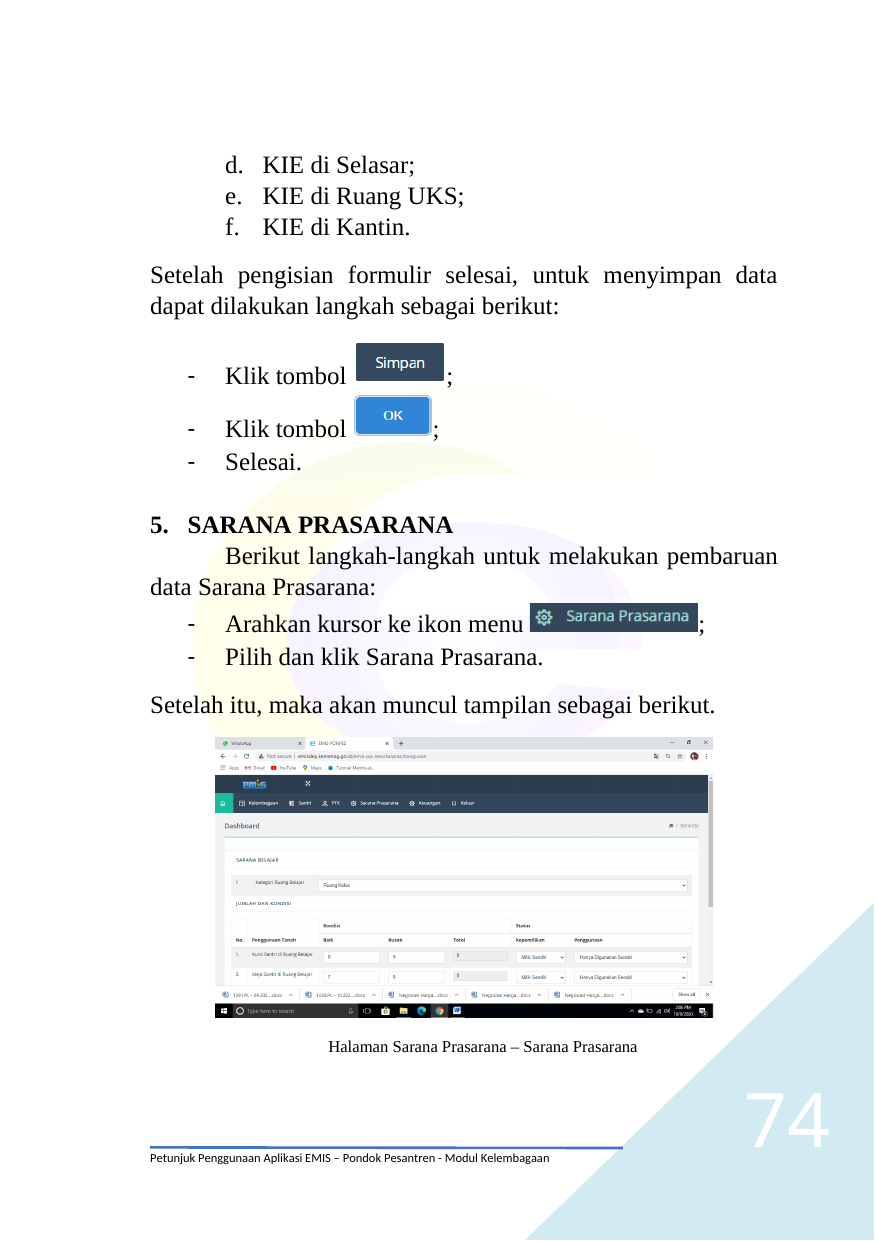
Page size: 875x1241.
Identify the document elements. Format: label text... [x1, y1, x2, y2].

list KIE di Selasar; [225, 150, 778, 179]
text Setelah itu, maka akan muncul tampilan sebagai berikut. [150, 690, 778, 719]
picture [215, 737, 714, 1018]
picture [352, 338, 447, 385]
list SARANA PRASARANA [150, 510, 778, 539]
list Klik tombol ; [187, 338, 778, 391]
list Arahkan kursor ke ikon menu ; [187, 603, 778, 638]
text Setelah pengisian formulir selesai, untuk menyimpan data dapat dilakukan langkah sebagai berikut: [150, 260, 778, 319]
list Klik tombol ; [187, 393, 778, 444]
list KIE di Ruang UKS; [225, 181, 778, 210]
list Selesai. [187, 446, 778, 477]
list Halaman Sarana Prasarana – Sarana Prasarana [187, 1037, 778, 1056]
list KIE di Kantin. [225, 212, 778, 241]
picture [529, 603, 698, 632]
picture [352, 393, 433, 438]
list Pilih dan klik Sarana Prasarana. [187, 641, 778, 671]
list Berikut langkah-langkah untuk melakukan pembaruan data Sarana Prasarana: [150, 541, 778, 601]
